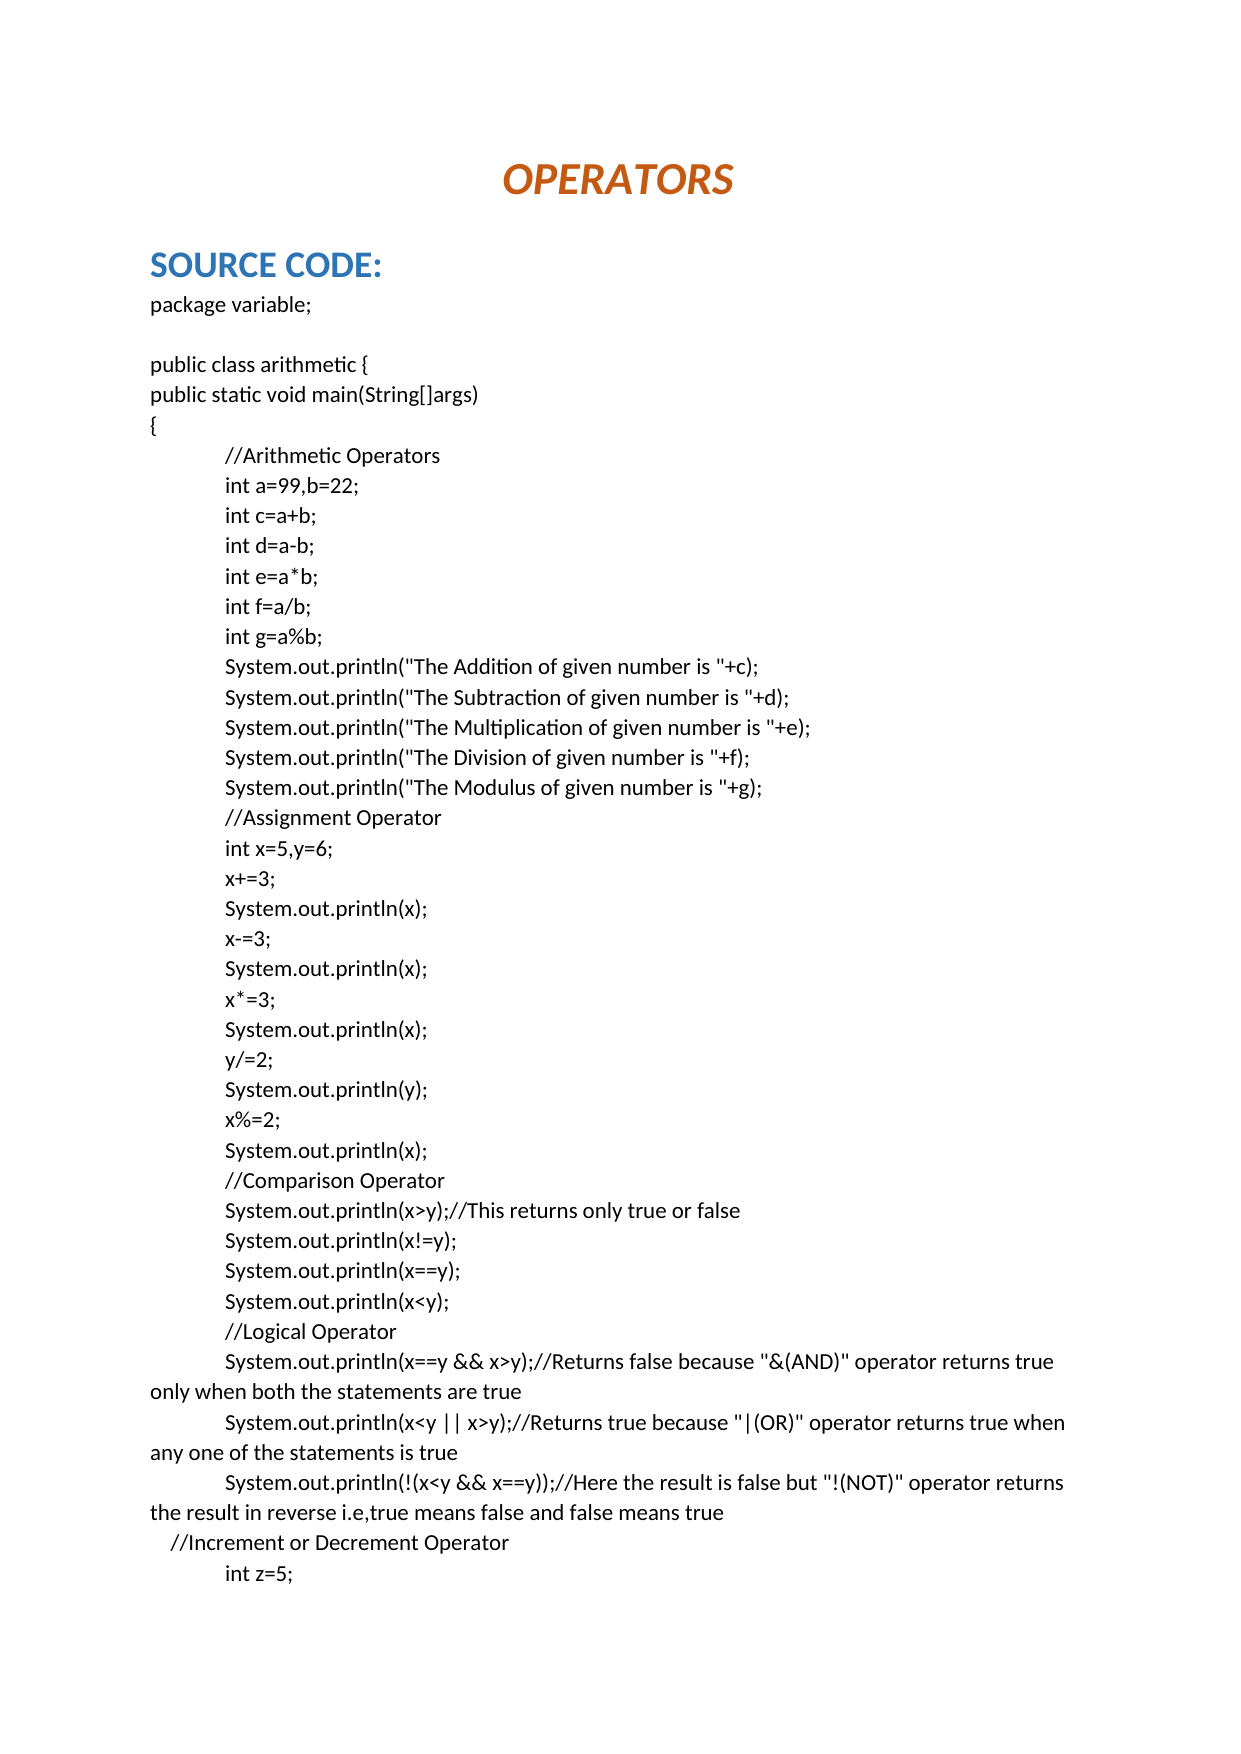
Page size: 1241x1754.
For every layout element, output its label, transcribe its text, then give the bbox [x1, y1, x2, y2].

text System.out.println(x); [150, 894, 1090, 922]
text System.out.println(x); [150, 1015, 1090, 1043]
text int e=a*b; [150, 562, 1090, 590]
text //Arithmetic Operators [150, 441, 1090, 469]
text System.out.println(x==y && x>y);//Returns false because "&(AND)" operator returns true only when both the statements are true [150, 1347, 1090, 1406]
text System.out.println("The Division of given number is "+f); [150, 743, 1090, 771]
text y/=2; [150, 1045, 1090, 1073]
text System.out.println(x>y);//This returns only true or false [150, 1196, 1090, 1224]
text System.out.println(y); [150, 1075, 1090, 1103]
text { [150, 411, 1090, 439]
text System.out.println("The Subtraction of given number is "+d); [150, 683, 1090, 711]
text //Comparison Operator [150, 1166, 1090, 1194]
text System.out.println("The Addition of given number is "+c); [150, 652, 1090, 681]
text System.out.println("The Modulus of given number is "+g); [150, 773, 1090, 801]
text System.out.println(!(x<y && x==y));//Here the result is false but "!(NOT)" operator returns the result in reverse i.e,true means false and false means true [150, 1468, 1090, 1526]
text System.out.println(x!=y); [150, 1226, 1090, 1254]
text System.out.println(x<y || x>y);//Returns true because "|(OR)" operator returns true when any one of the statements is true [150, 1408, 1090, 1466]
text package variable; [150, 290, 1090, 318]
text int z=5; [150, 1559, 1090, 1587]
text int c=a+b; [150, 501, 1090, 529]
text System.out.println(x==y); [150, 1257, 1090, 1285]
text //Increment or Decrement Operator [150, 1528, 1090, 1557]
text x*=3; [150, 985, 1090, 1013]
text public static void main(String[]args) [150, 381, 1090, 409]
text int a=99,b=22; [150, 471, 1090, 499]
text public class arithmetic { [150, 350, 1090, 378]
text int f=a/b; [150, 592, 1090, 620]
text x+=3; [150, 864, 1090, 892]
text System.out.println(x<y); [150, 1287, 1090, 1315]
text OPERATORS [150, 150, 1090, 206]
text int x=5,y=6; [150, 834, 1090, 862]
text x-=3; [150, 924, 1090, 952]
text System.out.println(x); [150, 954, 1090, 983]
text System.out.println(x); [150, 1136, 1090, 1164]
text //Logical Operator [150, 1317, 1090, 1345]
text int d=a-b; [150, 532, 1090, 560]
text SOURCE CODE: [150, 241, 1090, 286]
text //Assignment Operator [150, 803, 1090, 832]
text System.out.println("The Multiplication of given number is "+e); [150, 713, 1090, 741]
text x%=2; [150, 1106, 1090, 1134]
text int g=a%b; [150, 622, 1090, 650]
